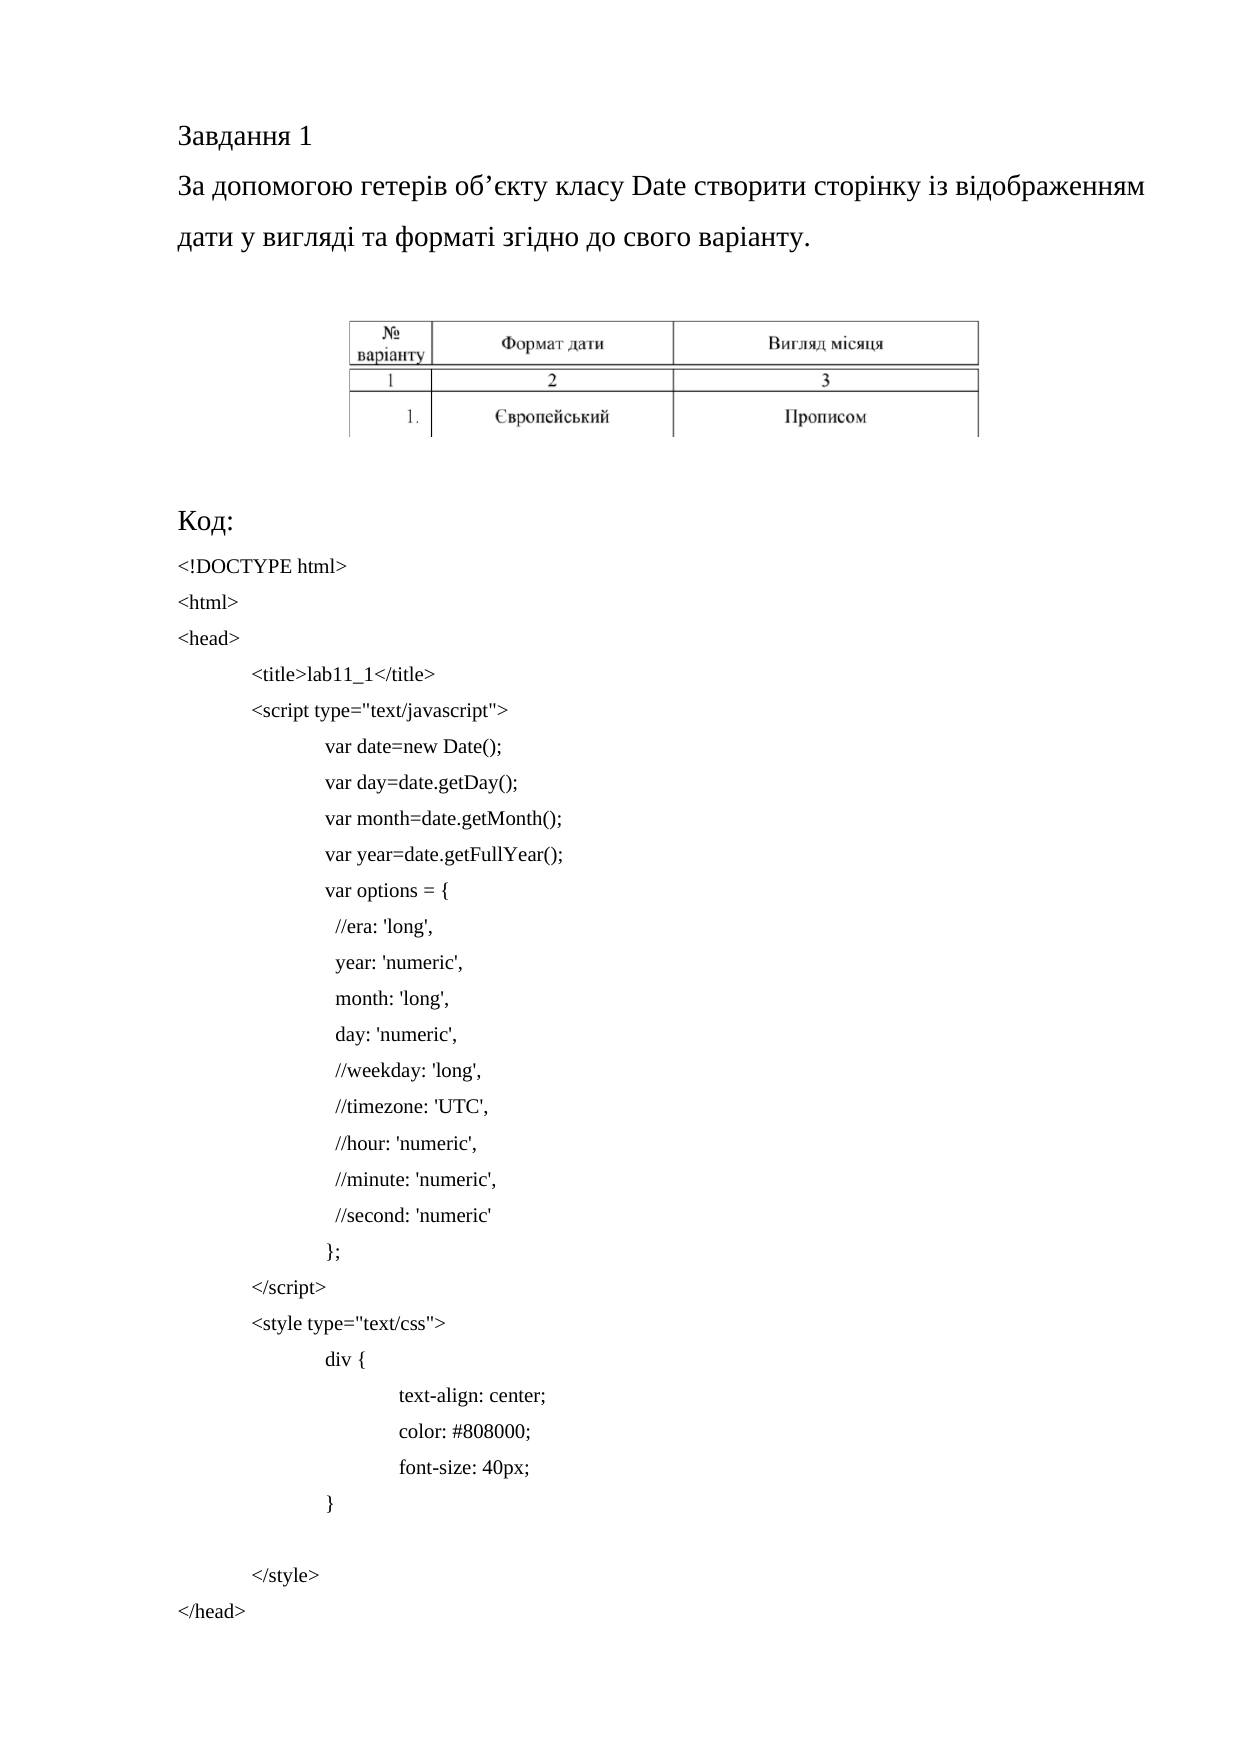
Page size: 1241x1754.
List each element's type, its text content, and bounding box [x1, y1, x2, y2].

text </script> [177, 1275, 1152, 1299]
text <html> [177, 590, 1152, 614]
text <title>lab11_1</title> [177, 662, 1152, 686]
text //weekday: 'long', [177, 1058, 1152, 1082]
text <head> [177, 626, 1152, 650]
text div { [177, 1347, 1152, 1371]
text year: 'numeric', [177, 950, 1152, 974]
text day: 'numeric', [177, 1022, 1152, 1046]
picture [349, 319, 980, 437]
text За допомогою гетерів об’єкту класу Date створити сторінку із відображенням [177, 168, 1152, 202]
text var options = { [177, 878, 1152, 902]
text var year=date.getFullYear(); [177, 842, 1152, 866]
text <style type="text/css"> [177, 1311, 1152, 1335]
text var date=new Date(); [177, 734, 1152, 758]
text Код: [177, 503, 1152, 537]
text }; [177, 1239, 1152, 1263]
text color: #808000; [177, 1419, 1152, 1443]
text дати у вигляді та форматі згідно до свого варіанту. [177, 219, 1152, 252]
text <script type="text/javascript"> [177, 698, 1152, 722]
text </head> [177, 1599, 1152, 1623]
text var month=date.getMonth(); [177, 806, 1152, 830]
text //hour: 'numeric', [177, 1131, 1152, 1154]
text text-align: center; [177, 1383, 1152, 1407]
text font-size: 40px; [177, 1455, 1152, 1479]
text //era: 'long', [177, 914, 1152, 938]
text //timezone: 'UTC', [177, 1094, 1152, 1118]
text //minute: 'numeric', [177, 1167, 1152, 1191]
text </style> [177, 1563, 1152, 1587]
text month: 'long', [177, 986, 1152, 1010]
text //second: 'numeric' [177, 1203, 1152, 1227]
text <!DOCTYPE html> [177, 554, 1152, 578]
text Завдання 1 [177, 118, 1152, 152]
text var day=date.getDay(); [177, 770, 1152, 794]
text } [177, 1491, 1152, 1515]
